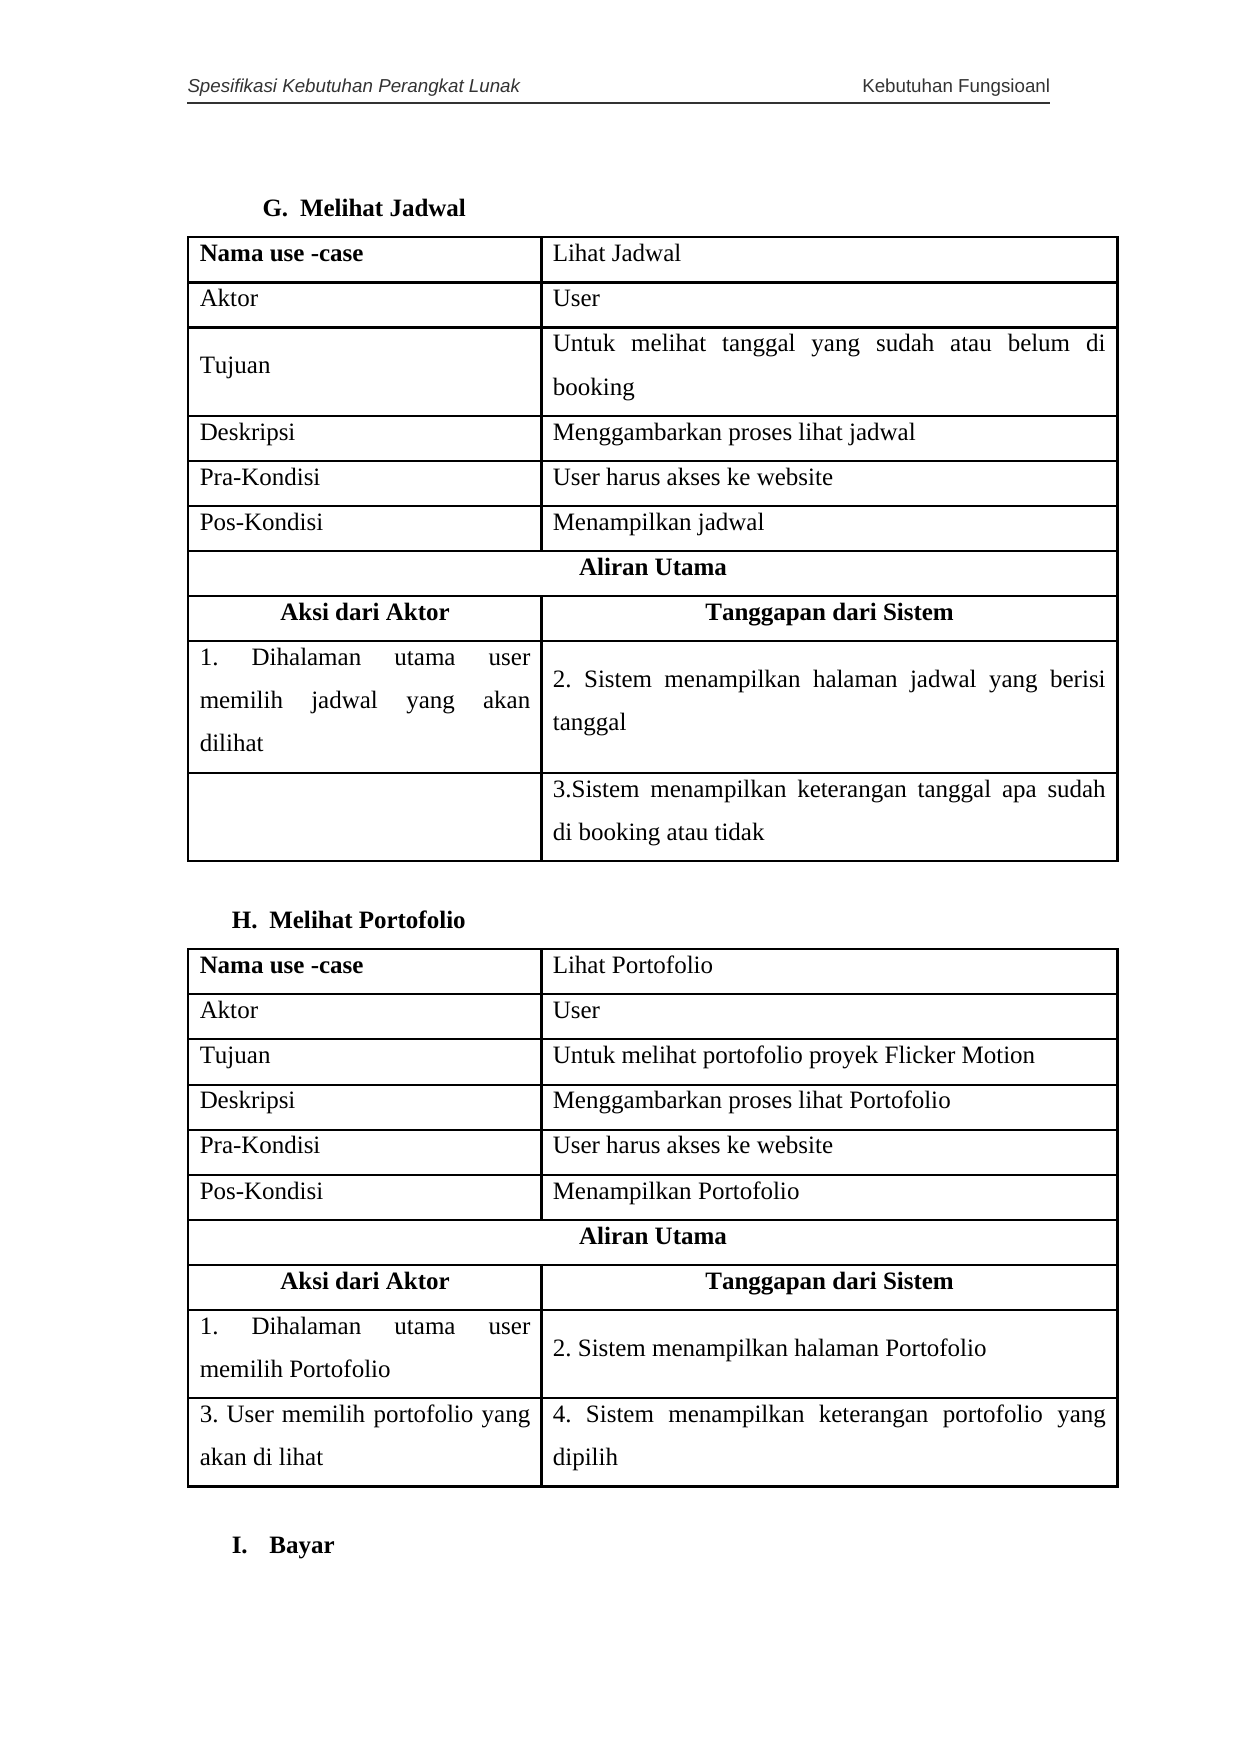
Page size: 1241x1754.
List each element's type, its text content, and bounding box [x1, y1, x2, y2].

table_cell User harus akses ke website [543, 1131, 1116, 1174]
table_cell 3.Sistem menampilkan keterangan tanggal apa sudah di booking atau tidak [543, 774, 1116, 860]
table_cell Aliran Utama [189, 1221, 1116, 1264]
table_cell Aliran Utama [189, 552, 1116, 595]
table_cell Untuk melihat portofolio proyek Flicker Motion [543, 1040, 1116, 1083]
table_cell Pra-Kondisi [189, 462, 540, 505]
table_cell 1. Dihalaman utama user memilih Portofolio [189, 1311, 540, 1397]
table_cell Aksi dari Aktor [189, 1266, 540, 1309]
table_cell 2. Sistem menampilkan halaman jadwal yang berisi tanggal [543, 642, 1116, 772]
table_cell User harus akses ke website [543, 462, 1116, 505]
list Melihat Portofolio [232, 905, 1053, 934]
table_header Nama use -case [189, 238, 540, 281]
table_cell Pos-Kondisi [189, 507, 540, 550]
table_cell Deskripsi [189, 1086, 540, 1128]
list Bayar [232, 1531, 1053, 1559]
table_cell 2. Sistem menampilkan halaman Portofolio [543, 1311, 1116, 1397]
table_cell Menampilkan Portofolio [543, 1176, 1116, 1219]
table_cell Pos-Kondisi [189, 1176, 540, 1219]
table_cell User [543, 995, 1116, 1038]
table_header Lihat Portofolio [543, 950, 1116, 993]
list Melihat Jadwal [262, 193, 1053, 222]
table_cell Pra-Kondisi [189, 1131, 540, 1174]
table_cell Tanggapan dari Sistem [543, 597, 1116, 640]
table_cell 1. Dihalaman utama user memilih jadwal yang akan dilihat [189, 642, 540, 772]
table_cell [189, 774, 540, 860]
table_cell User [543, 284, 1116, 326]
table_cell Tujuan [189, 1040, 540, 1083]
table_cell Tujuan [189, 329, 540, 415]
table_cell Menampilkan jadwal [543, 507, 1116, 550]
table_cell 3. User memilih portofolio yang akan di lihat [189, 1399, 540, 1485]
table_cell Tanggapan dari Sistem [543, 1266, 1116, 1309]
table_cell Menggambarkan proses lihat jadwal [543, 417, 1116, 460]
table_cell Untuk melihat tanggal yang sudah atau belum di booking [543, 329, 1116, 415]
table_cell Aksi dari Aktor [189, 597, 540, 640]
table_header Lihat Jadwal [543, 238, 1116, 281]
table_header Nama use -case [189, 950, 540, 993]
table_cell Menggambarkan proses lihat Portofolio [543, 1086, 1116, 1128]
table_cell Aktor [189, 995, 540, 1038]
table_cell Aktor [189, 284, 540, 326]
table_cell 4. Sistem menampilkan keterangan portofolio yang dipilih [543, 1399, 1116, 1485]
table_cell Deskripsi [189, 417, 540, 460]
